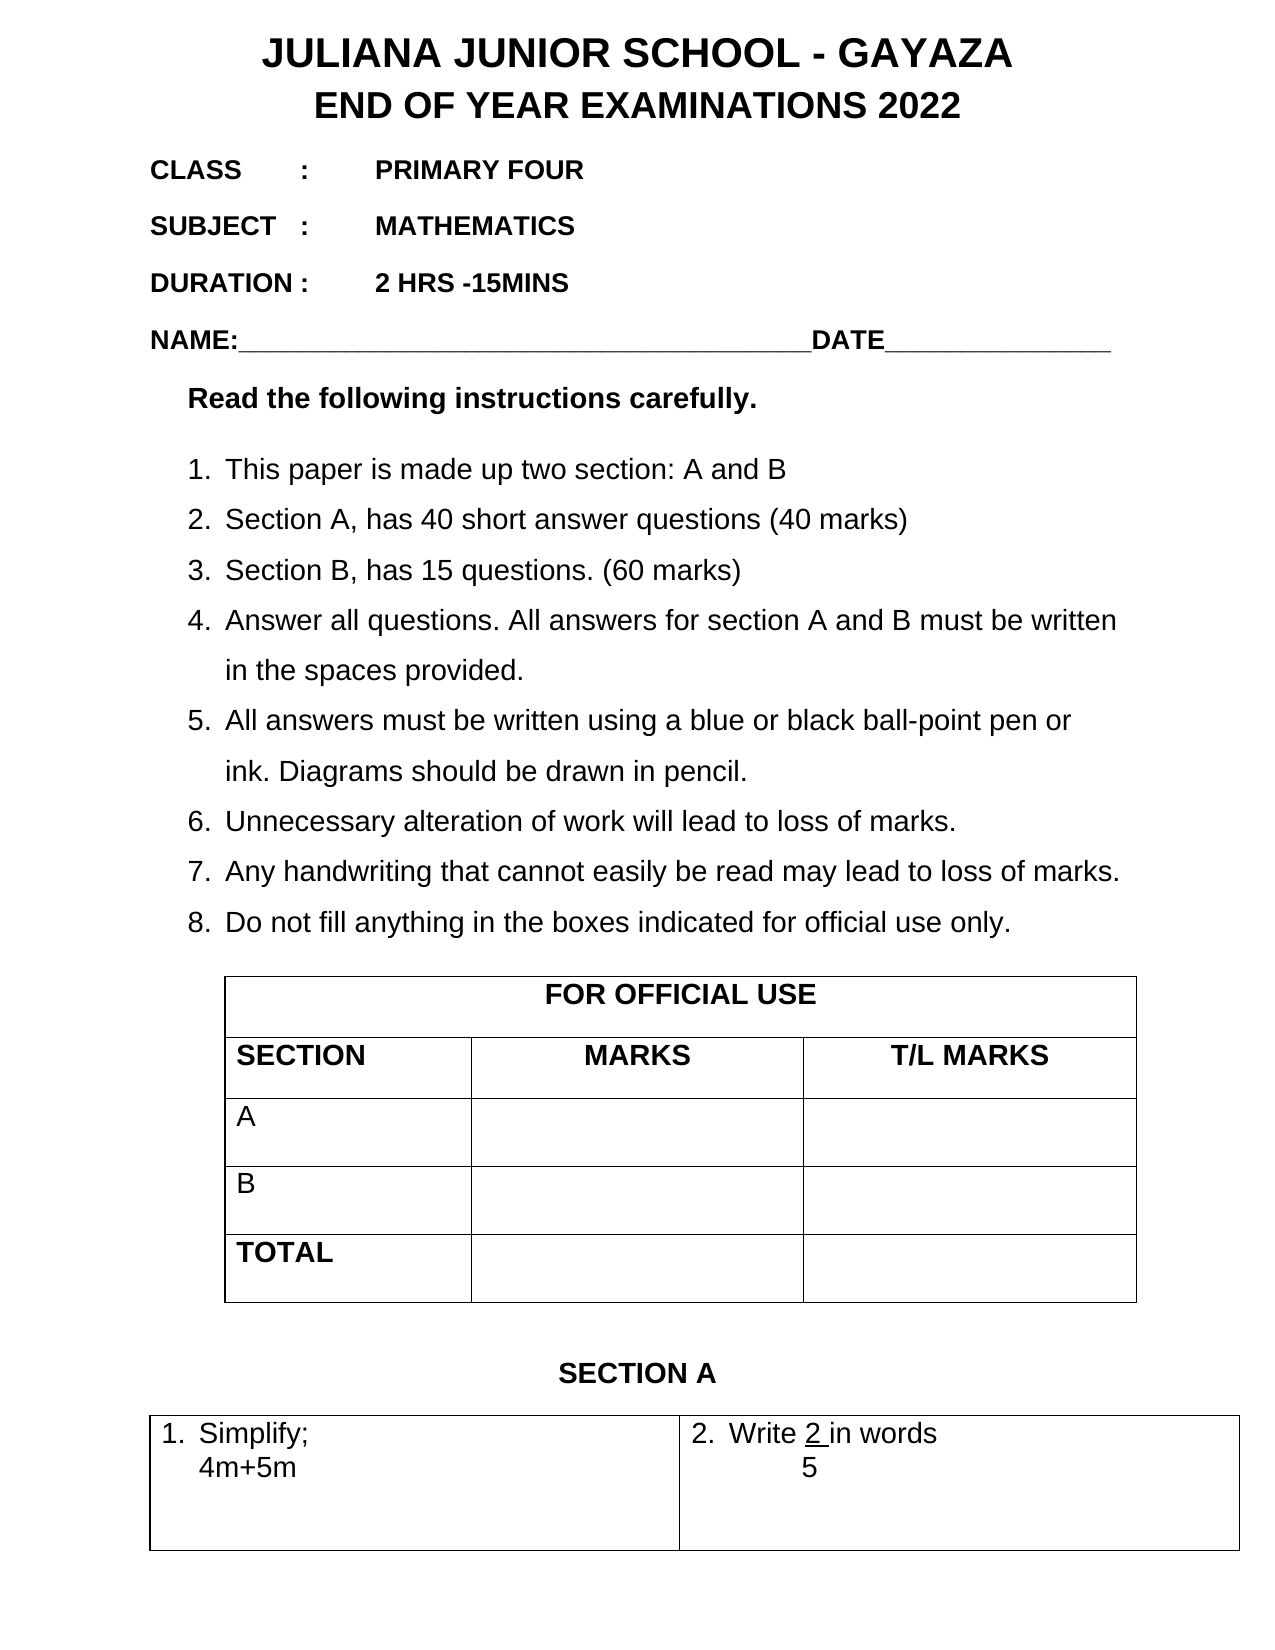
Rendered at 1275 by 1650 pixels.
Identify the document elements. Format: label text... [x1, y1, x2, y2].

text SUBJECT : MATHEMATICS [150, 210, 1125, 242]
list Answer all questions. All answers for section A and B must be written in the spaces provided. [187, 603, 1125, 687]
list Section B, has 15 questions. (60 marks) [187, 552, 1125, 586]
text CLASS : PRIMARY FOUR [150, 154, 1125, 185]
table_cell SECTION [226, 1038, 471, 1097]
table_cell [804, 1167, 1136, 1233]
table_cell [472, 1099, 803, 1166]
table_cell [804, 1235, 1136, 1302]
table_cell T/L MARKS [804, 1038, 1136, 1097]
list Any handwriting that cannot easily be read may lead to loss of marks. [187, 854, 1125, 888]
table_cell [804, 1099, 1136, 1166]
text JULIANA JUNIOR SCHOOL - GAYAZA [150, 28, 1125, 76]
table_cell [472, 1167, 803, 1233]
text NAME:______________________________________DATE_______________ [150, 324, 1125, 355]
table_header Write 2 in words 5 [680, 1416, 1239, 1550]
text DURATION : 2 HRS -15MINS [150, 267, 1125, 298]
list Unnecessary alteration of work will lead to loss of marks. [187, 804, 1125, 838]
list Do not fill anything in the boxes indicated for official use only. [187, 905, 1125, 938]
text END OF YEAR EXAMINATIONS 2022 [150, 83, 1125, 126]
table_cell B [226, 1167, 471, 1233]
table_header Simplify; 4m+5m [151, 1416, 679, 1550]
table_cell [472, 1235, 803, 1302]
list Section A, has 40 short answer questions (40 marks) [187, 502, 1125, 536]
list This paper is made up two section: A and B [187, 452, 1125, 485]
table_cell A [226, 1099, 471, 1166]
text Read the following instructions carefully. [150, 381, 1125, 414]
table_header FOR OFFICIAL USE [226, 977, 1136, 1037]
text SECTION A [150, 1356, 1125, 1389]
table_cell TOTAL [226, 1235, 471, 1302]
list All answers must be written using a blue or black ball-point pen or ink. Diagrams should be drawn in pencil. [187, 703, 1125, 787]
table_cell MARKS [472, 1038, 803, 1097]
